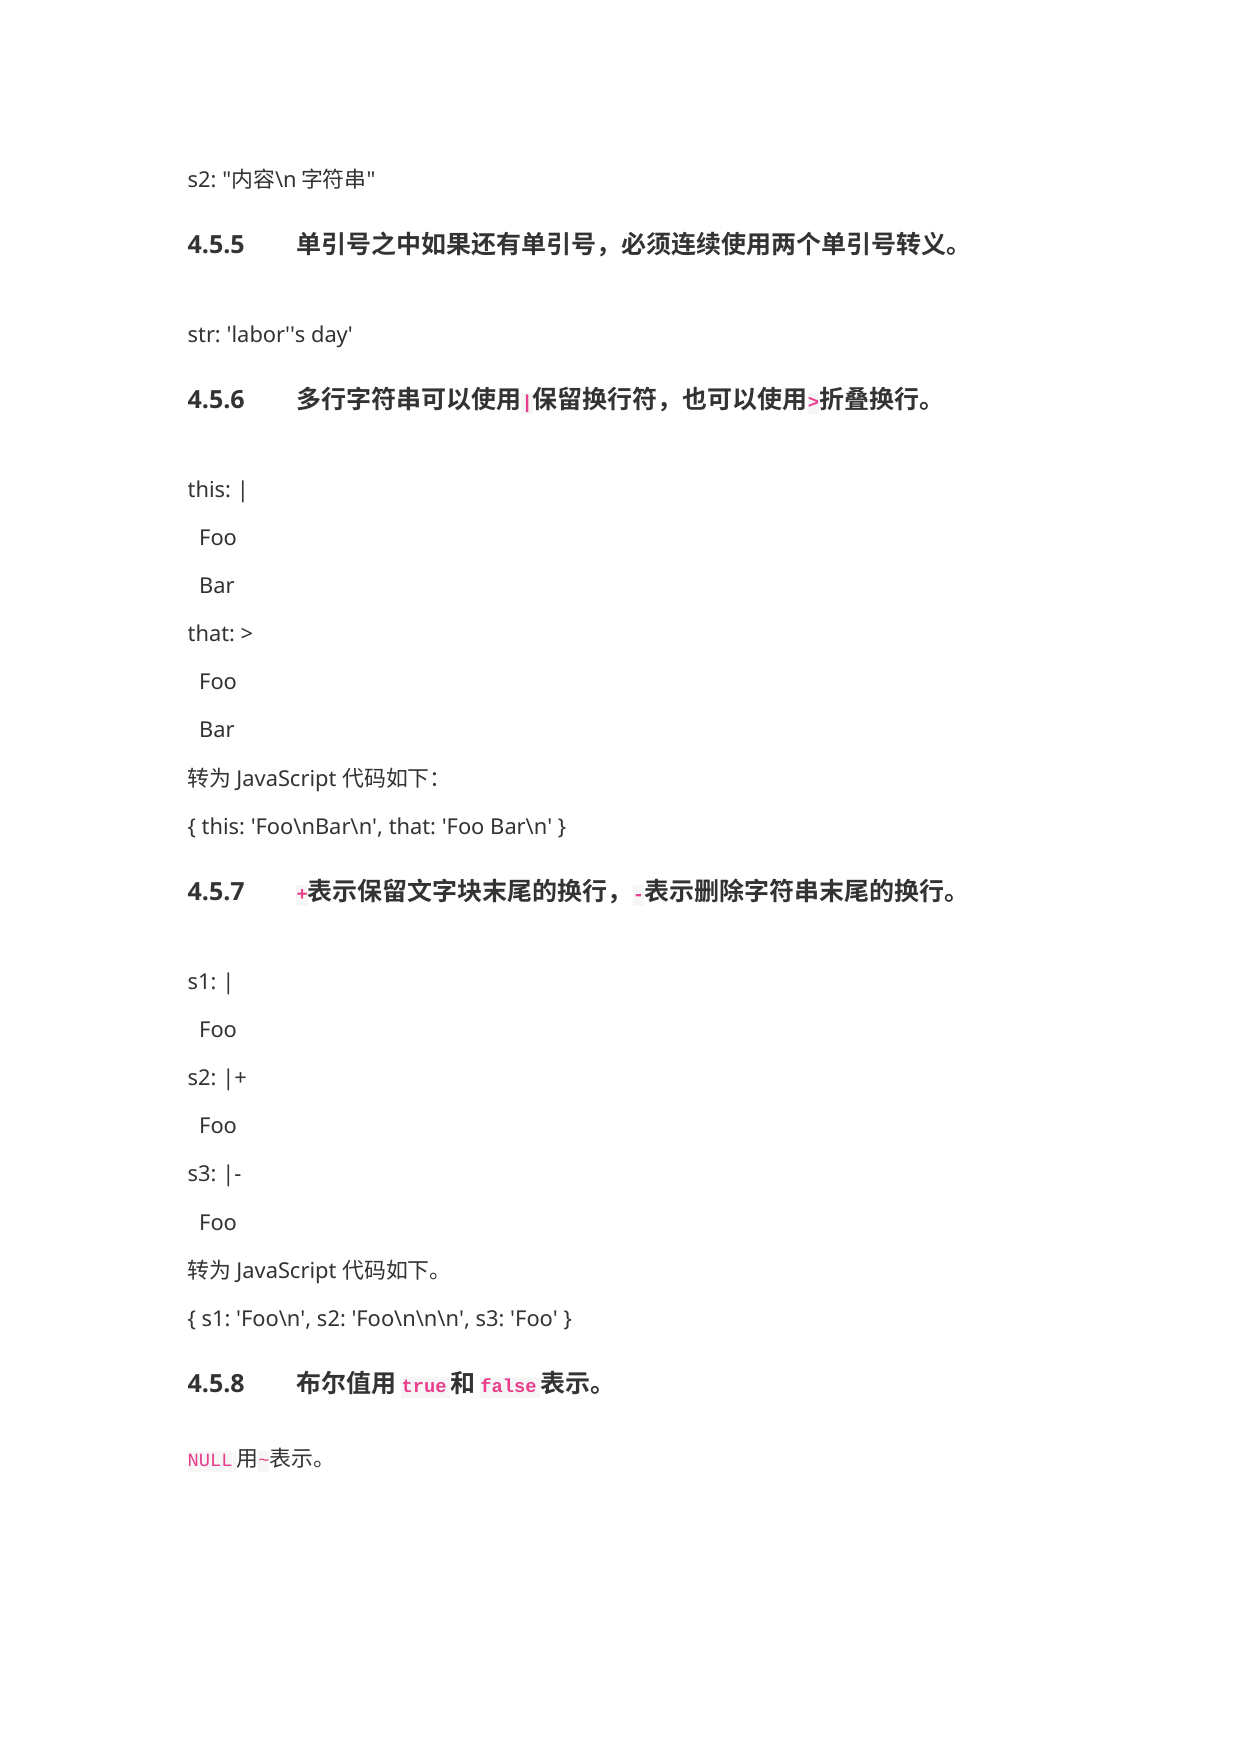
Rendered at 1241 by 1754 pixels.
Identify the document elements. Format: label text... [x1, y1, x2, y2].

text Foo [187, 1205, 1053, 1238]
subtitle 4.5.7 +表示保留文字块末尾的换行，-表示删除字符串末尾的换行。 [187, 857, 1053, 922]
text s2: |+ [187, 1061, 1053, 1093]
text { s1: 'Foo\n', s2: 'Foo\n\n\n', s3: 'Foo' } [187, 1301, 1053, 1334]
text { this: 'Foo\nBar\n', that: 'Foo Bar\n' } [187, 809, 1053, 842]
text Foo [187, 521, 1053, 553]
text 转为 JavaScript 代码如下： [187, 761, 1053, 794]
text NULL用~表示。 [187, 1441, 1053, 1473]
text Bar [187, 713, 1053, 746]
text that: > [187, 617, 1053, 649]
text Foo [187, 1109, 1053, 1141]
text str: 'labor''s day' [187, 317, 1053, 350]
text s2: "内容\n字符串" [187, 162, 1053, 194]
text Bar [187, 569, 1053, 601]
text Foo [187, 1013, 1053, 1045]
subtitle 4.5.5 单引号之中如果还有单引号，必须连续使用两个单引号转义。 [187, 210, 1053, 275]
subtitle 4.5.8 布尔值用true和false表示。 [187, 1349, 1053, 1414]
text Foo [187, 665, 1053, 697]
text 转为 JavaScript 代码如下。 [187, 1253, 1053, 1286]
subtitle 4.5.6 多行字符串可以使用|保留换行符，也可以使用>折叠换行。 [187, 365, 1053, 430]
text s1: | [187, 964, 1053, 997]
text this: | [187, 472, 1053, 505]
text s3: |- [187, 1157, 1053, 1189]
